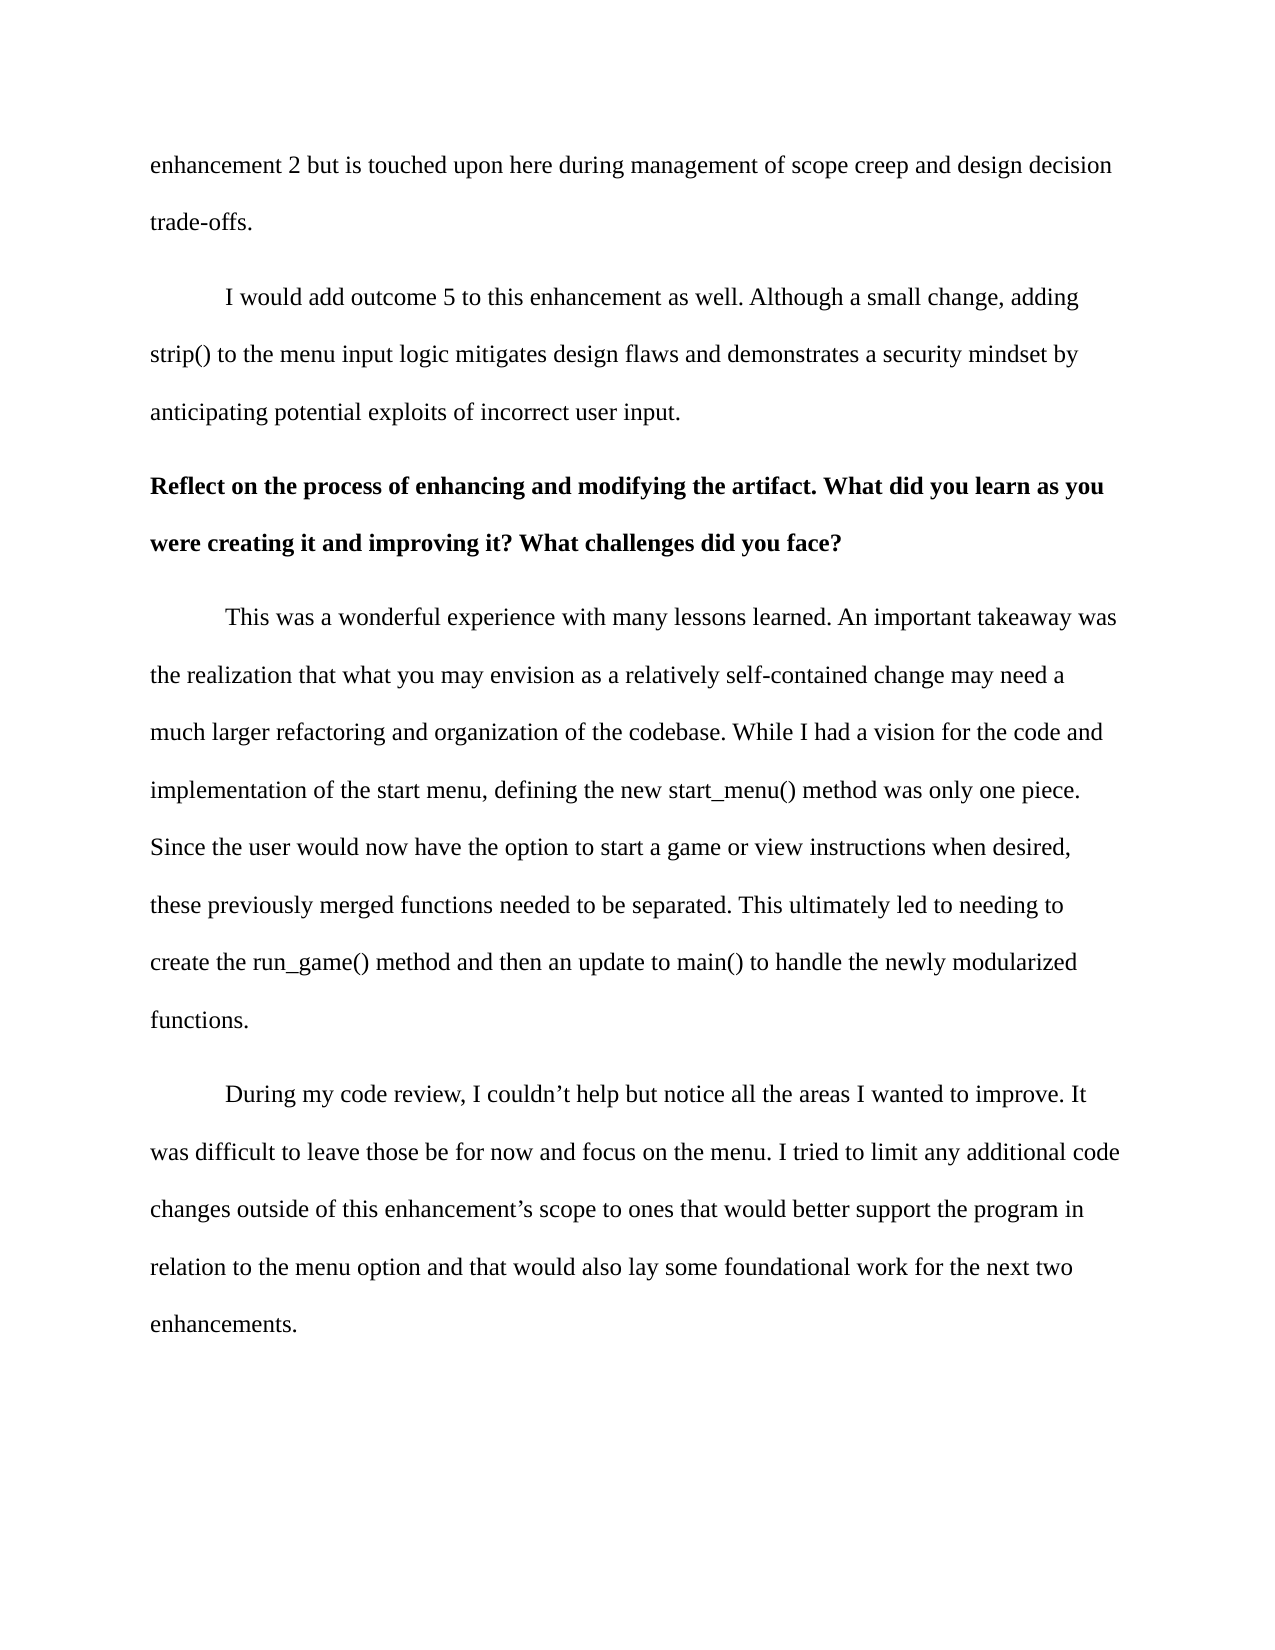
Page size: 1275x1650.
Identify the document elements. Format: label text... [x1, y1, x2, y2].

text During my code review, I couldn’t help but notice all the areas I wanted to improve. It was difficult to leave those be for now and focus on the menu. I tried to limit any additional code changes outside of this enhancement’s scope to ones that would better support the program in relation to the menu option and that would also lay some foundational work for the next two enhancements. [150, 1079, 1125, 1338]
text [150, 150, 1125, 236]
text This was a wonderful experience with many lessons learned. An important takeaway was the realization that what you may envision as a relatively self-contained change may need a much larger refactoring and organization of the codebase. While I had a vision for the code and implementation of the start menu, defining the new start_menu() method was only one piece. Since the user would now have the option to start a game or view instructions when desired, these previously merged functions needed to be separated. This ultimately led to needing to create the run_game() method and then an update to main() to handle the newly modularized functions. [150, 602, 1125, 1034]
text Reflect on the process of enhancing and modifying the artifact. What did you learn as you were creating it and improving it? What challenges did you face? [150, 471, 1125, 557]
text I would add outcome 5 to this enhancement as well. Although a small change, adding strip() to the menu input logic mitigates design flaws and demonstrates a security mindset by anticipating potential exploits of incorrect user input. [150, 282, 1125, 425]
